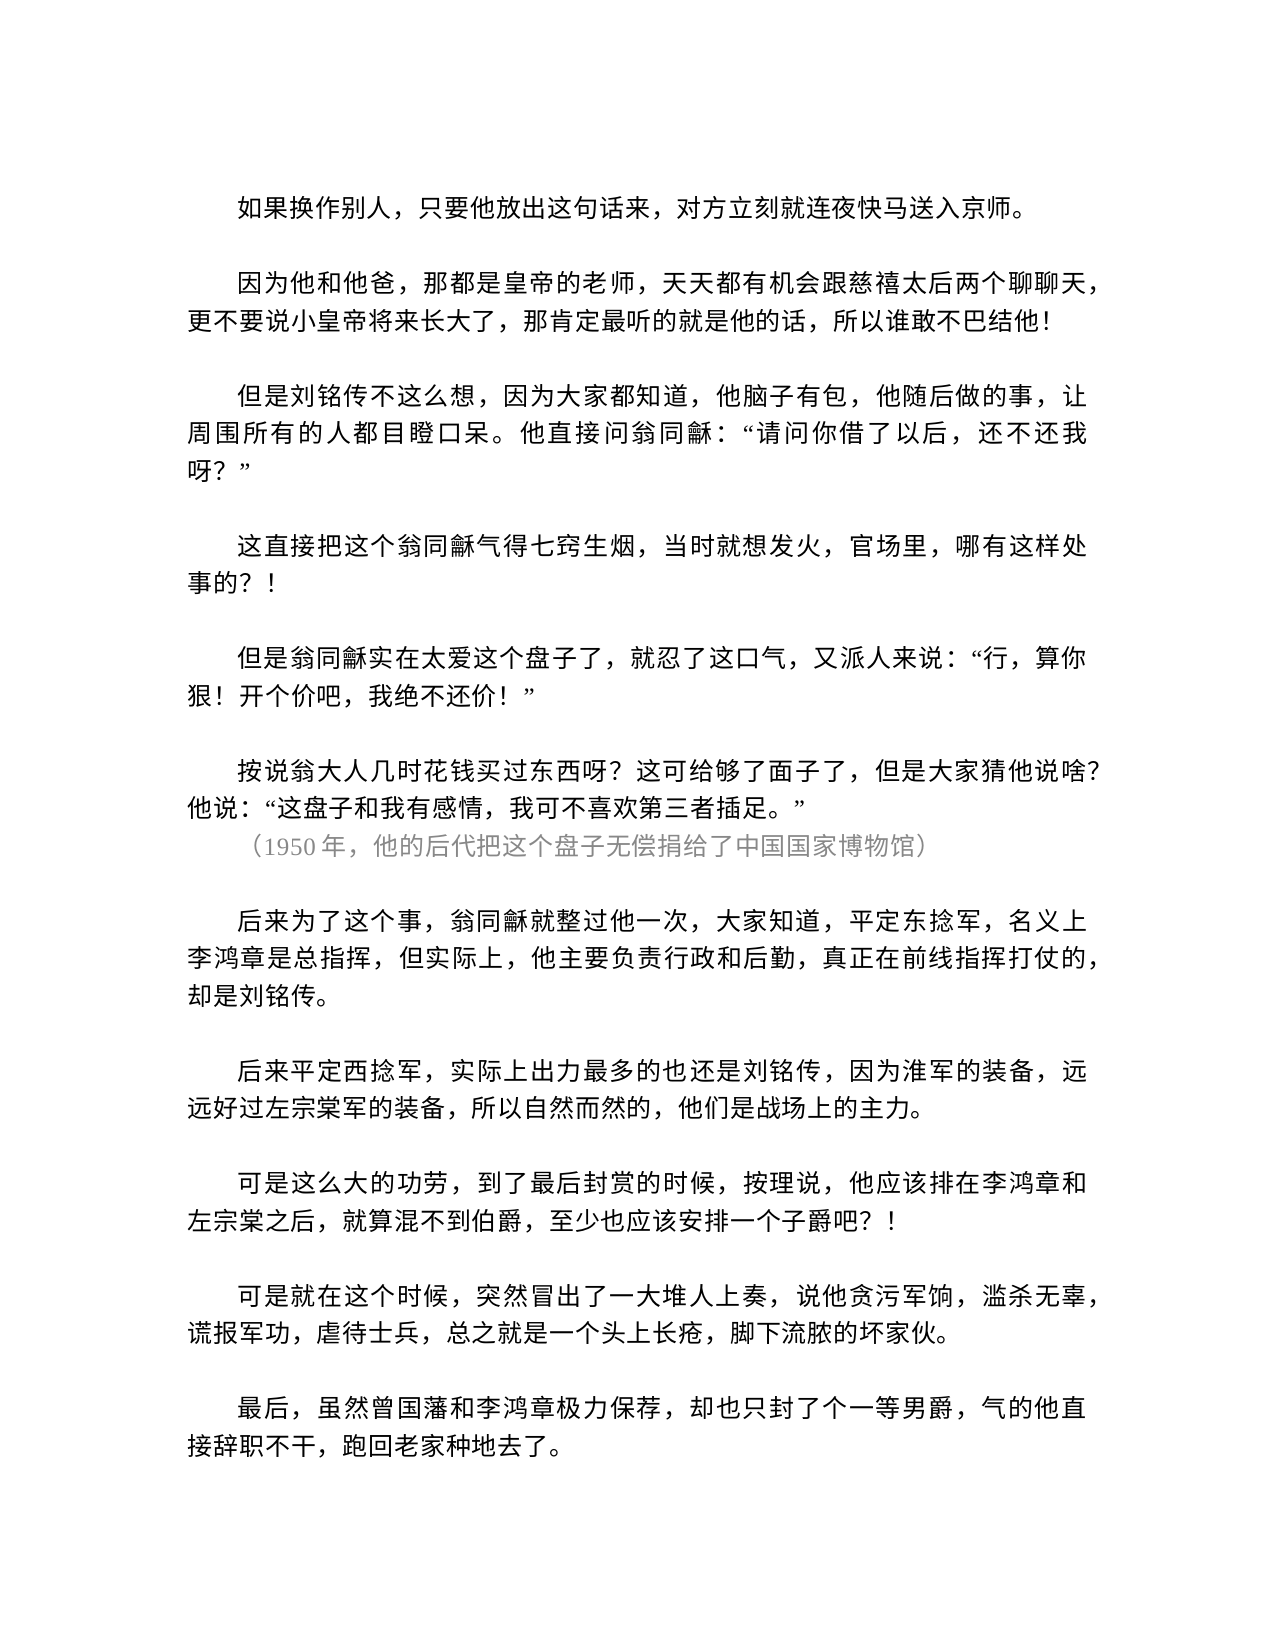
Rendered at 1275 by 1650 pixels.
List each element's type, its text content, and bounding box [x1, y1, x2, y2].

text （1950年，他的后代把这个盘子无偿捐给了中国国家博物馆） [187, 825, 1087, 862]
text 最后，虽然曾国藩和李鸿章极力保荐，却也只封了个一等男爵，气的他直接辞职不干，跑回老家种地去了。 [187, 1387, 1087, 1462]
text 但是翁同龢实在太爱这个盘子了，就忍了这口气，又派人来说：“行，算你狠！开个价吧，我绝不还价！” [187, 637, 1087, 712]
text 后来为了这个事，翁同龢就整过他一次，大家知道，平定东捻军，名义上李鸿章是总指挥，但实际上，他主要负责行政和后勤，真正在前线指挥打仗的，却是刘铭传。 [187, 900, 1087, 1012]
text 可是就在这个时候，突然冒出了一大堆人上奏，说他贪污军饷，滥杀无辜，谎报军功，虐待士兵，总之就是一个头上长疮，脚下流脓的坏家伙。 [187, 1275, 1087, 1350]
text 这直接把这个翁同龢气得七窍生烟，当时就想发火，官场里，哪有这样处事的？！ [187, 525, 1087, 600]
text 因为他和他爸，那都是皇帝的老师，天天都有机会跟慈禧太后两个聊聊天，更不要说小皇帝将来长大了，那肯定最听的就是他的话，所以谁敢不巴结他！ [187, 262, 1087, 337]
text 后来平定西捻军，实际上出力最多的也还是刘铭传，因为淮军的装备，远远好过左宗棠军的装备，所以自然而然的，他们是战场上的主力。 [187, 1050, 1087, 1125]
text 按说翁大人几时花钱买过东西呀？这可给够了面子了，但是大家猜他说啥？他说：“这盘子和我有感情，我可不喜欢第三者插足。” [187, 750, 1087, 825]
text 如果换作别人，只要他放出这句话来，对方立刻就连夜快马送入京师。 [187, 187, 1087, 225]
text 但是刘铭传不这么想，因为大家都知道，他脑子有包，他随后做的事，让周围所有的人都目瞪口呆。他直接问翁同龢：“请问你借了以后，还不还我呀？” [187, 375, 1087, 487]
text 可是这么大的功劳，到了最后封赏的时候，按理说，他应该排在李鸿章和左宗棠之后，就算混不到伯爵，至少也应该安排一个子爵吧？！ [187, 1162, 1087, 1237]
